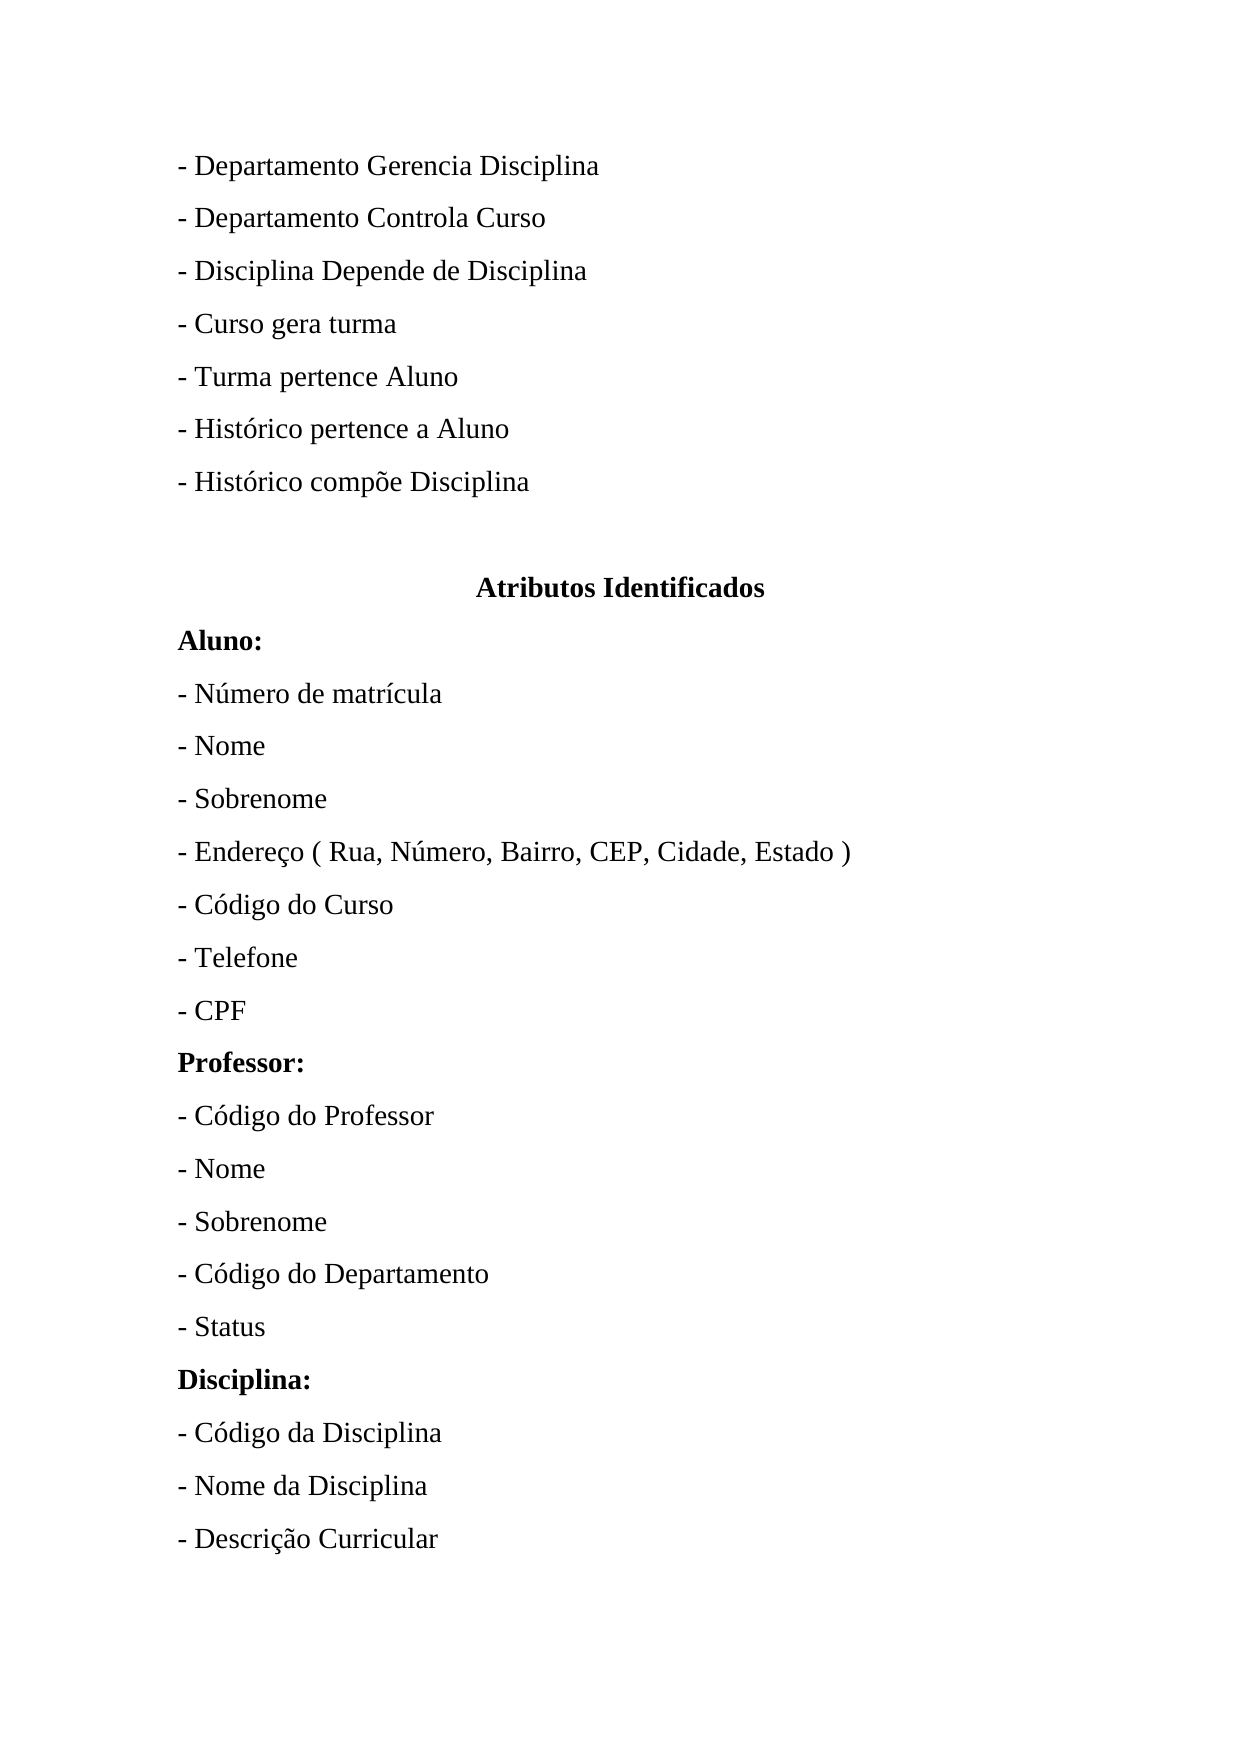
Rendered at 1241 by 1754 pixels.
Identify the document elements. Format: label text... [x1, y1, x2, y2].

text - Código da Disciplina [177, 1415, 1063, 1449]
text - Histórico pertence a Aluno [177, 412, 1063, 445]
text - CPF [177, 993, 1063, 1026]
text - Nome [177, 1151, 1063, 1184]
text - Curso gera turma [177, 306, 1063, 339]
text Disciplina: [177, 1362, 1063, 1396]
text - Disciplina Depende de Disciplina [177, 253, 1063, 287]
text - Endereço ( Rua, Número, Bairro, CEP, Cidade, Estado ) [177, 834, 1063, 868]
text - Código do Professor [177, 1098, 1063, 1132]
text - Status [177, 1309, 1063, 1343]
text - Telefone [177, 940, 1063, 973]
text - Descrição Curricular [177, 1521, 1063, 1554]
text - Departamento Gerencia Disciplina [177, 148, 1063, 181]
text - Turma pertence Aluno [177, 359, 1063, 392]
text - Número de matrícula [177, 676, 1063, 709]
text Atributos Identificados [177, 570, 1063, 604]
text - Departamento Controla Curso [177, 200, 1063, 234]
text - Código do Departamento [177, 1257, 1063, 1290]
text - Código do Curso [177, 887, 1063, 921]
text - Histórico compõe Disciplina [177, 464, 1063, 498]
text - Nome [177, 728, 1063, 762]
text - Nome da Disciplina [177, 1468, 1063, 1501]
text Aluno: [177, 623, 1063, 656]
text Professor: [177, 1045, 1063, 1079]
text - Sobrenome [177, 781, 1063, 815]
text - Sobrenome [177, 1204, 1063, 1237]
